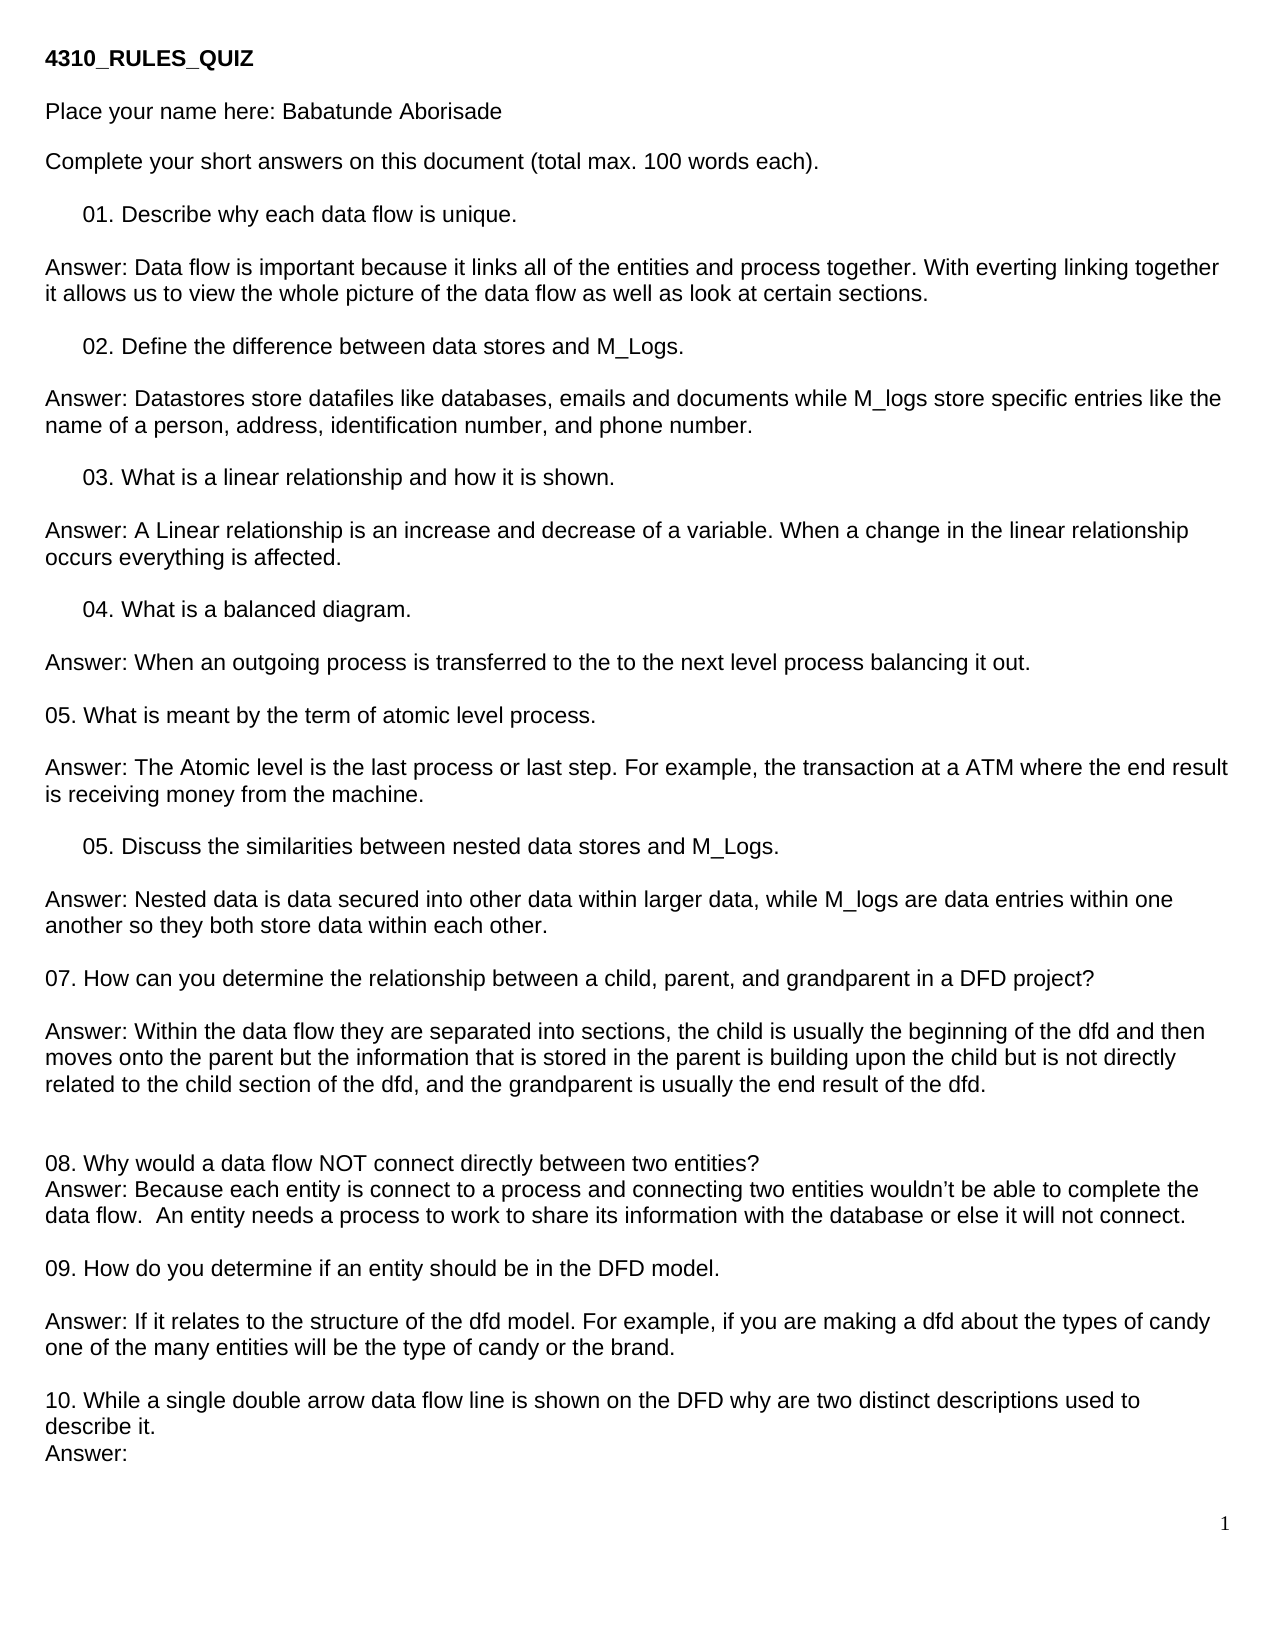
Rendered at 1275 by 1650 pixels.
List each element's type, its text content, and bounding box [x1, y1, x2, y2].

list What is a balanced diagram. [82, 596, 1230, 622]
list Discuss the similarities between nested data stores and M_Logs. [82, 833, 1230, 860]
text 4310_RULES_QUIZ [45, 45, 1230, 71]
list Define the difference between data stores and M_Logs. [82, 333, 1230, 359]
text Answer: The Atomic level is the last process or last step. For example, the transaction at a ATM where the end result is receiving money from the machine. [45, 754, 1230, 807]
text Answer: Within the data flow they are separated into sections, the child is usually the beginning of the dfd and then moves onto the parent but the information that is stored in the parent is building upon the child but is not directly related to the child section of the dfd, and the grandparent is usually the end result of the dfd. [45, 1018, 1230, 1097]
text Answer: A Linear relationship is an increase and decrease of a variable. When a change in the linear relationship occurs everything is affected. [45, 517, 1230, 570]
text Answer: [45, 1439, 1230, 1466]
text Answer: Because each entity is connect to a process and connecting two entities wouldn’t be able to complete the data flow. An entity needs a process to work to share its information with the database or else it will not connect. [45, 1176, 1230, 1229]
text Answer: Data flow is important because it links all of the entities and process together. With everting linking together it allows us to view the whole picture of the data flow as well as look at certain sections. [45, 253, 1230, 306]
list Describe why each data flow is unique. [82, 201, 1230, 227]
list What is a linear relationship and how it is shown. [82, 464, 1230, 491]
text Place your name here: Babatunde Aborisade [45, 98, 1230, 124]
text Answer: Nested data is data secured into other data within larger data, while M_logs are data entries within one another so they both store data within each other. [45, 886, 1230, 939]
text 10. While a single double arrow data flow line is shown on the DFD why are two distinct descriptions used to describe it. [45, 1387, 1230, 1439]
text Answer: When an outgoing process is transferred to the to the next level process balancing it out. [45, 649, 1230, 675]
text 08. Why would a data flow NOT connect directly between two entities? [45, 1149, 1230, 1176]
text 07. How can you determine the relationship between a child, parent, and grandparent in a DFD project? [45, 965, 1230, 991]
text Answer: If it relates to the structure of the dfd model. For example, if you are making a dfd about the types of candy one of the many entities will be the type of candy or the brand. [45, 1308, 1230, 1360]
text 09. How do you determine if an entity should be in the DFD model. [45, 1255, 1230, 1281]
text Complete your short answers on this document (total max. 100 words each). [45, 148, 1230, 174]
text Answer: Datastores store datafiles like databases, emails and documents while M_logs store specific entries like the name of a person, address, identification number, and phone number. [45, 385, 1230, 438]
text 05. What is meant by the term of atomic level process. [45, 702, 1230, 728]
